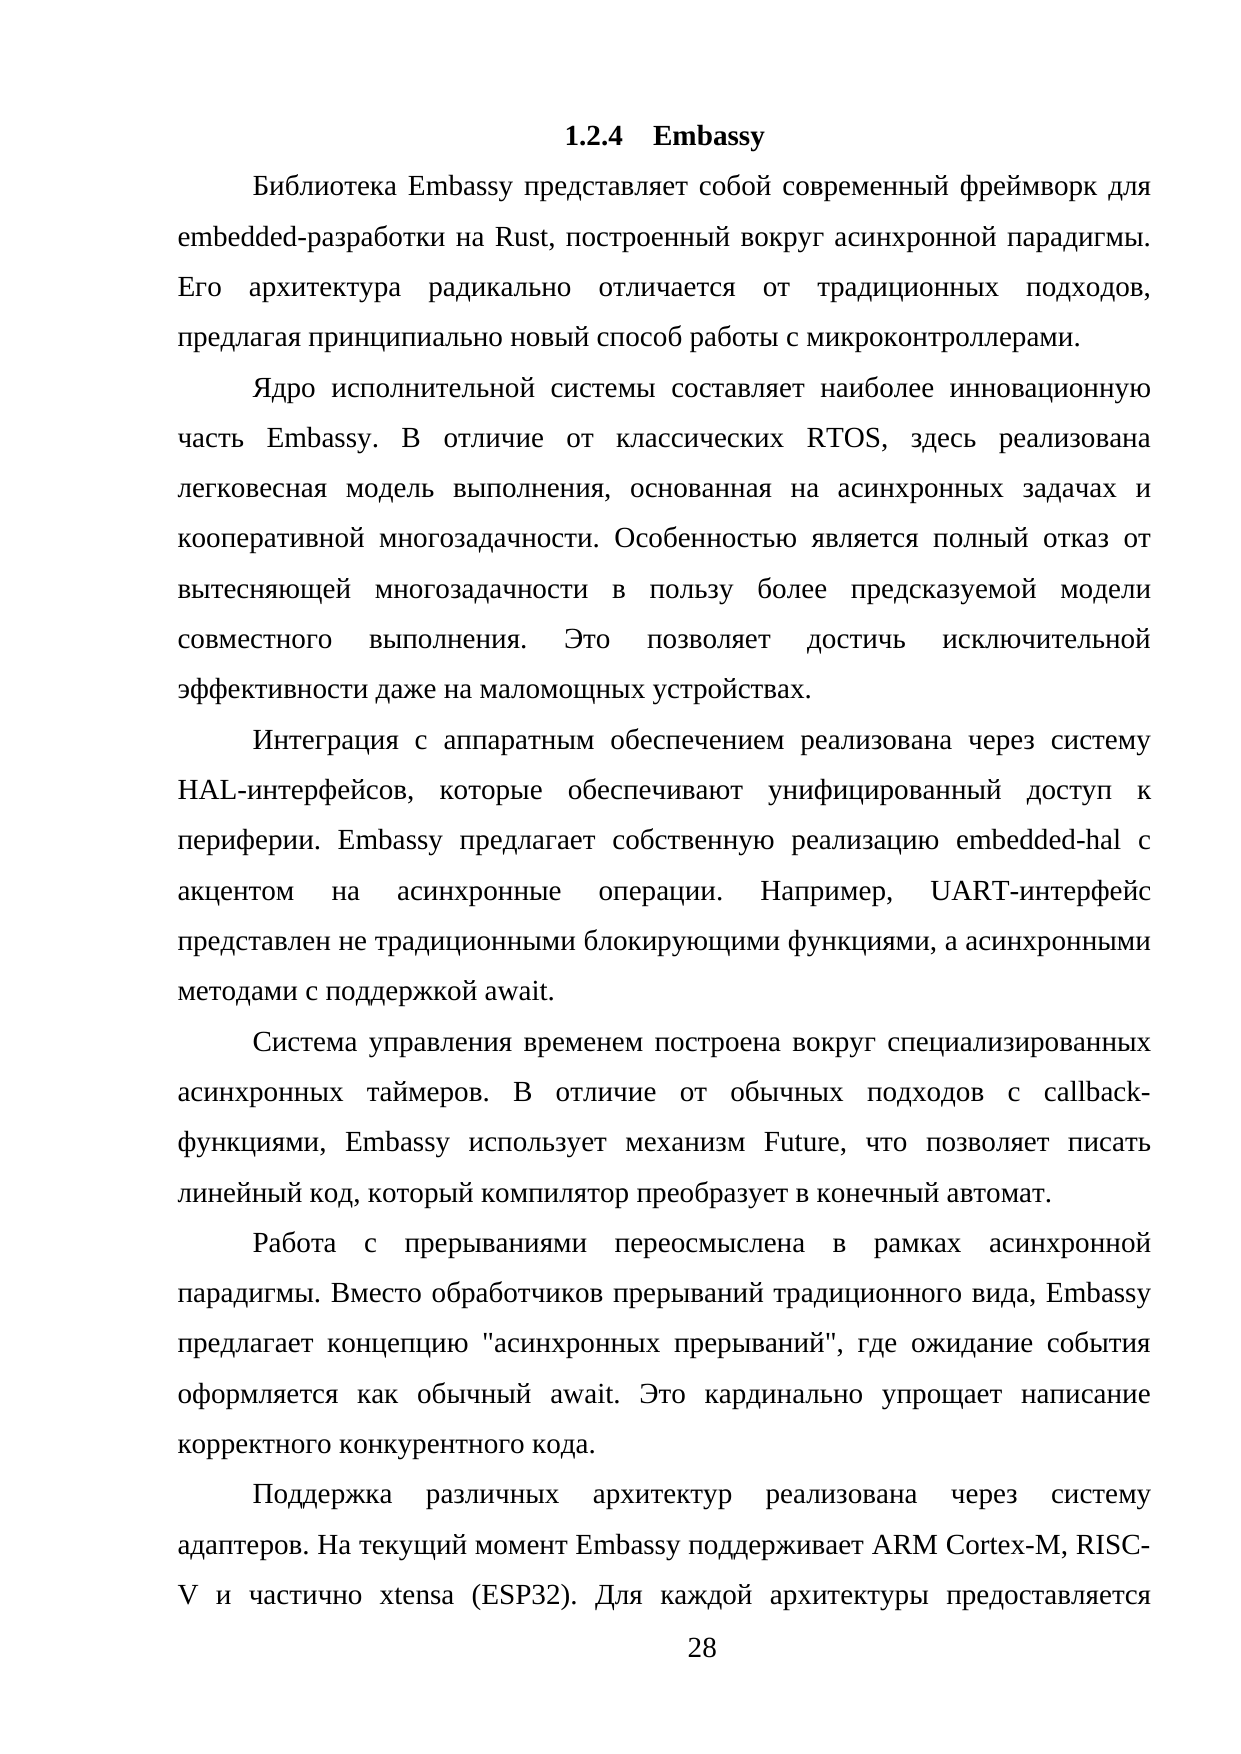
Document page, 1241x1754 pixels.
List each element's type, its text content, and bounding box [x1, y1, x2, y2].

subtitle Embassy [177, 118, 1152, 152]
text Интеграция с аппаратным обеспечением реализована через систему HAL-интерфейсов, которые обеспечивают унифицированный доступ к периферии. Embassy предлагает собственную реализацию embedded-hal с акцентом на асинхронные операции. Например, UART-интерфейс представлен не традиционными блокирующими функциями, а асинхронными методами с поддержкой await. [177, 722, 1152, 1007]
text Библиотека Embassy представляет собой современный фреймворк для embedded-разработки на Rust, построенный вокруг асинхронной парадигмы. Его архитектура радикально отличается от традиционных подходов, предлагая принципиально новый способ работы с микроконтроллерами. [177, 168, 1152, 353]
text Ядро исполнительной системы составляет наиболее инновационную часть Embassy. В отличие от классических RTOS, здесь реализована легковесная модель выполнения, основанная на асинхронных задачах и кооперативной многозадачности. Особенностью является полный отказ от вытесняющей многозадачности в пользу более предсказуемой модели совместного выполнения. Это позволяет достичь исключительной эффективности даже на маломощных устройствах. [177, 370, 1152, 705]
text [177, 1477, 1152, 1611]
text Система управления временем построена вокруг специализированных асинхронных таймеров. В отличие от обычных подходов с callback-функциями, Embassy использует механизм Future, что позволяет писать линейный код, который компилятор преобразует в конечный автомат. [177, 1024, 1152, 1208]
text Работа с прерываниями переосмыслена в рамках асинхронной парадигмы. Вместо обработчиков прерываний традиционного вида, Embassy предлагает концепцию "асинхронных прерываний", где ожидание события оформляется как обычный await. Это кардинально упрощает написание корректного конкурентного кода. [177, 1225, 1152, 1460]
